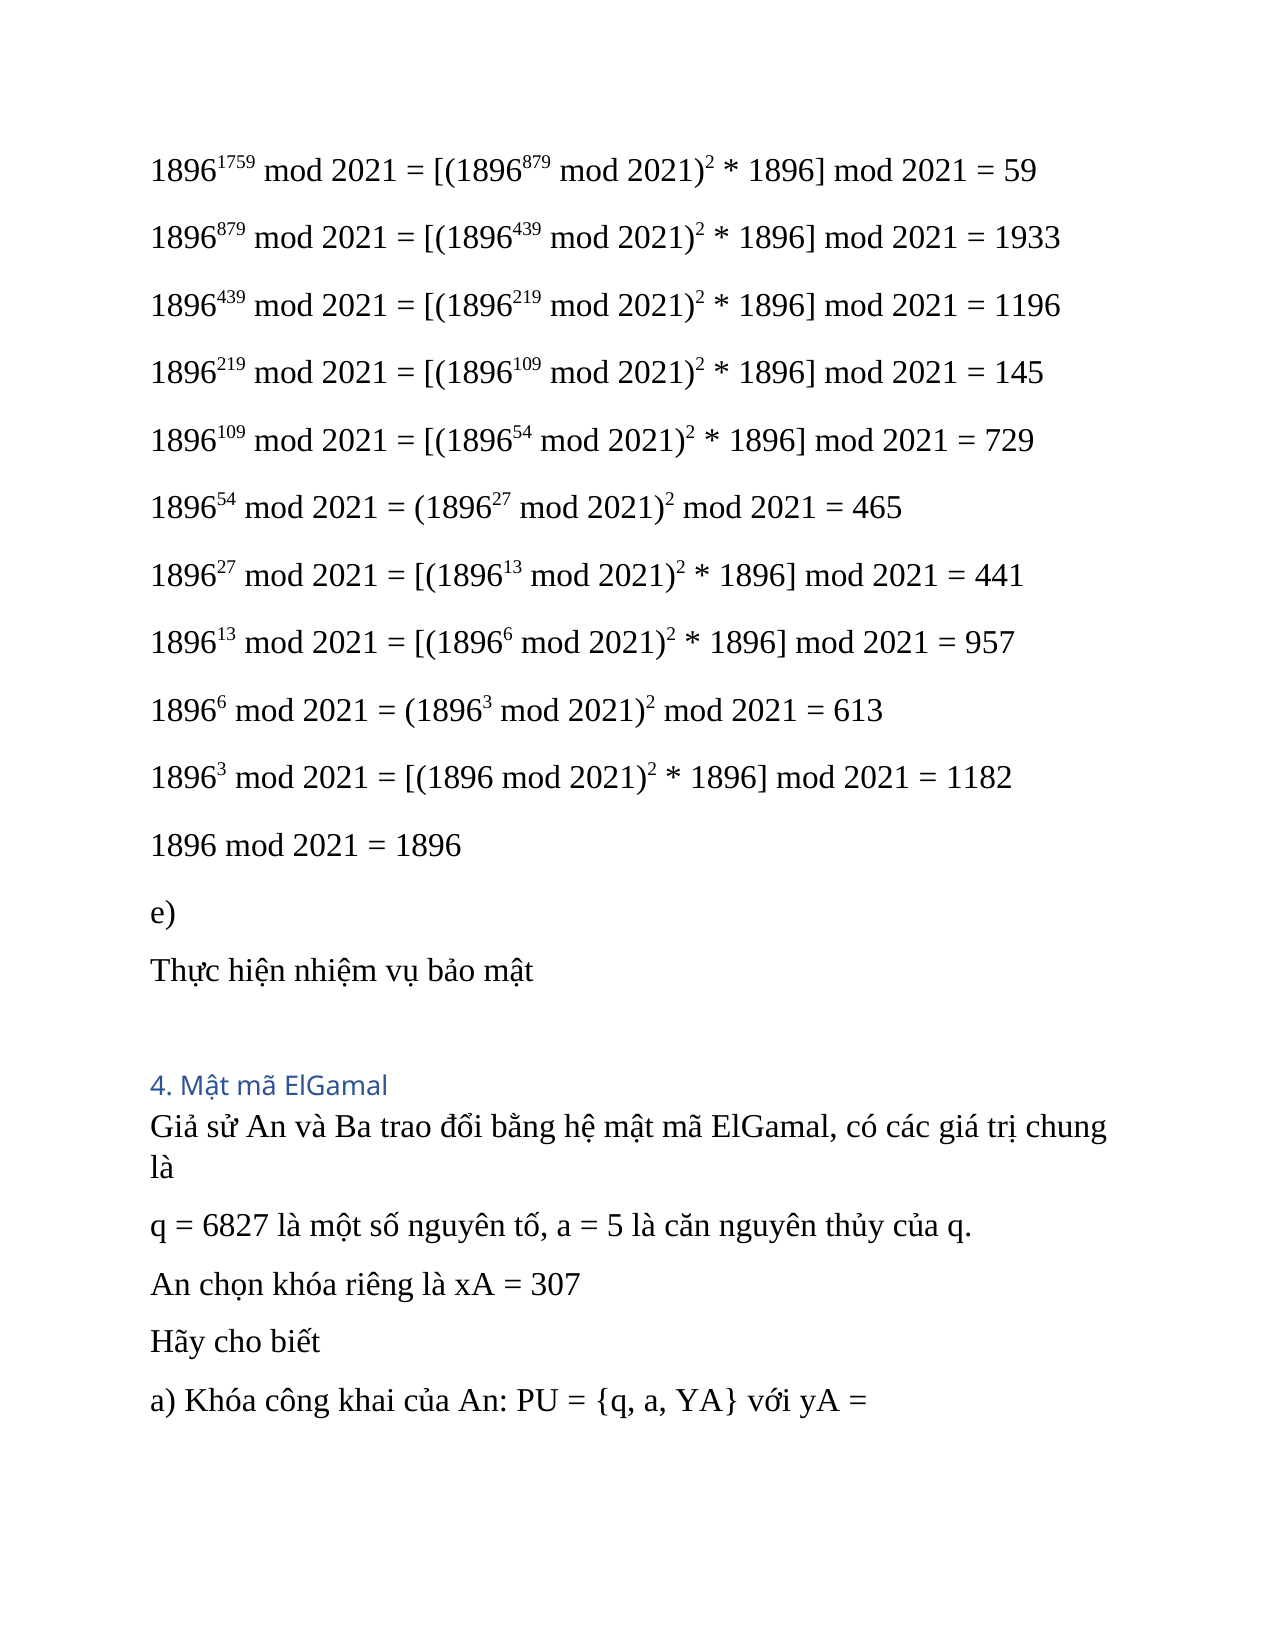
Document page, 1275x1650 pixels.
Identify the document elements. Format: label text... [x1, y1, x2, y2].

text Thực hiện nhiệm vụ bảo mật [150, 951, 1125, 989]
text q = 6827 là một số nguyên tố, a = 5 là căn nguyên thủy của q. [150, 1206, 1125, 1244]
text 189627 mod 2021 = [(189613 mod 2021)2 * 1896] mod 2021 = 441 [150, 555, 1125, 593]
text Hãy cho biết [150, 1322, 1125, 1360]
text 189654 mod 2021 = (189627 mod 2021)2 mod 2021 = 465 [150, 487, 1125, 526]
text Giả sử An và Ba trao đổi bằng hệ mật mã ElGamal, có các giá trị chung là [150, 1106, 1125, 1186]
text 18961759 mod 2021 = [(1896879 mod 2021)2 * 1896] mod 2021 = 59 [150, 150, 1125, 188]
text 1896219 mod 2021 = [(1896109 mod 2021)2 * 1896] mod 2021 = 145 [150, 352, 1125, 391]
text 18963 mod 2021 = [(1896 mod 2021)2 * 1896] mod 2021 = 1182 [150, 757, 1125, 796]
text a) Khóa công khai của An: PU = {q, a, YA} với yA = [150, 1380, 1125, 1418]
subtitle 4. Mật mã ElGamal [150, 1067, 1125, 1103]
text 1896 mod 2021 = 1896 [150, 825, 1125, 863]
text 1896879 mod 2021 = [(1896439 mod 2021)2 * 1896] mod 2021 = 1933 [150, 217, 1125, 256]
text 189613 mod 2021 = [(18966 mod 2021)2 * 1896] mod 2021 = 957 [150, 622, 1125, 661]
text 1896439 mod 2021 = [(1896219 mod 2021)2 * 1896] mod 2021 = 1196 [150, 285, 1125, 323]
text 18966 mod 2021 = (18963 mod 2021)2 mod 2021 = 613 [150, 690, 1125, 728]
text e) [150, 892, 1125, 931]
text An chọn khóa riêng là xA = 307 [150, 1264, 1125, 1302]
text 1896109 mod 2021 = [(189654 mod 2021)2 * 1896] mod 2021 = 729 [150, 420, 1125, 458]
